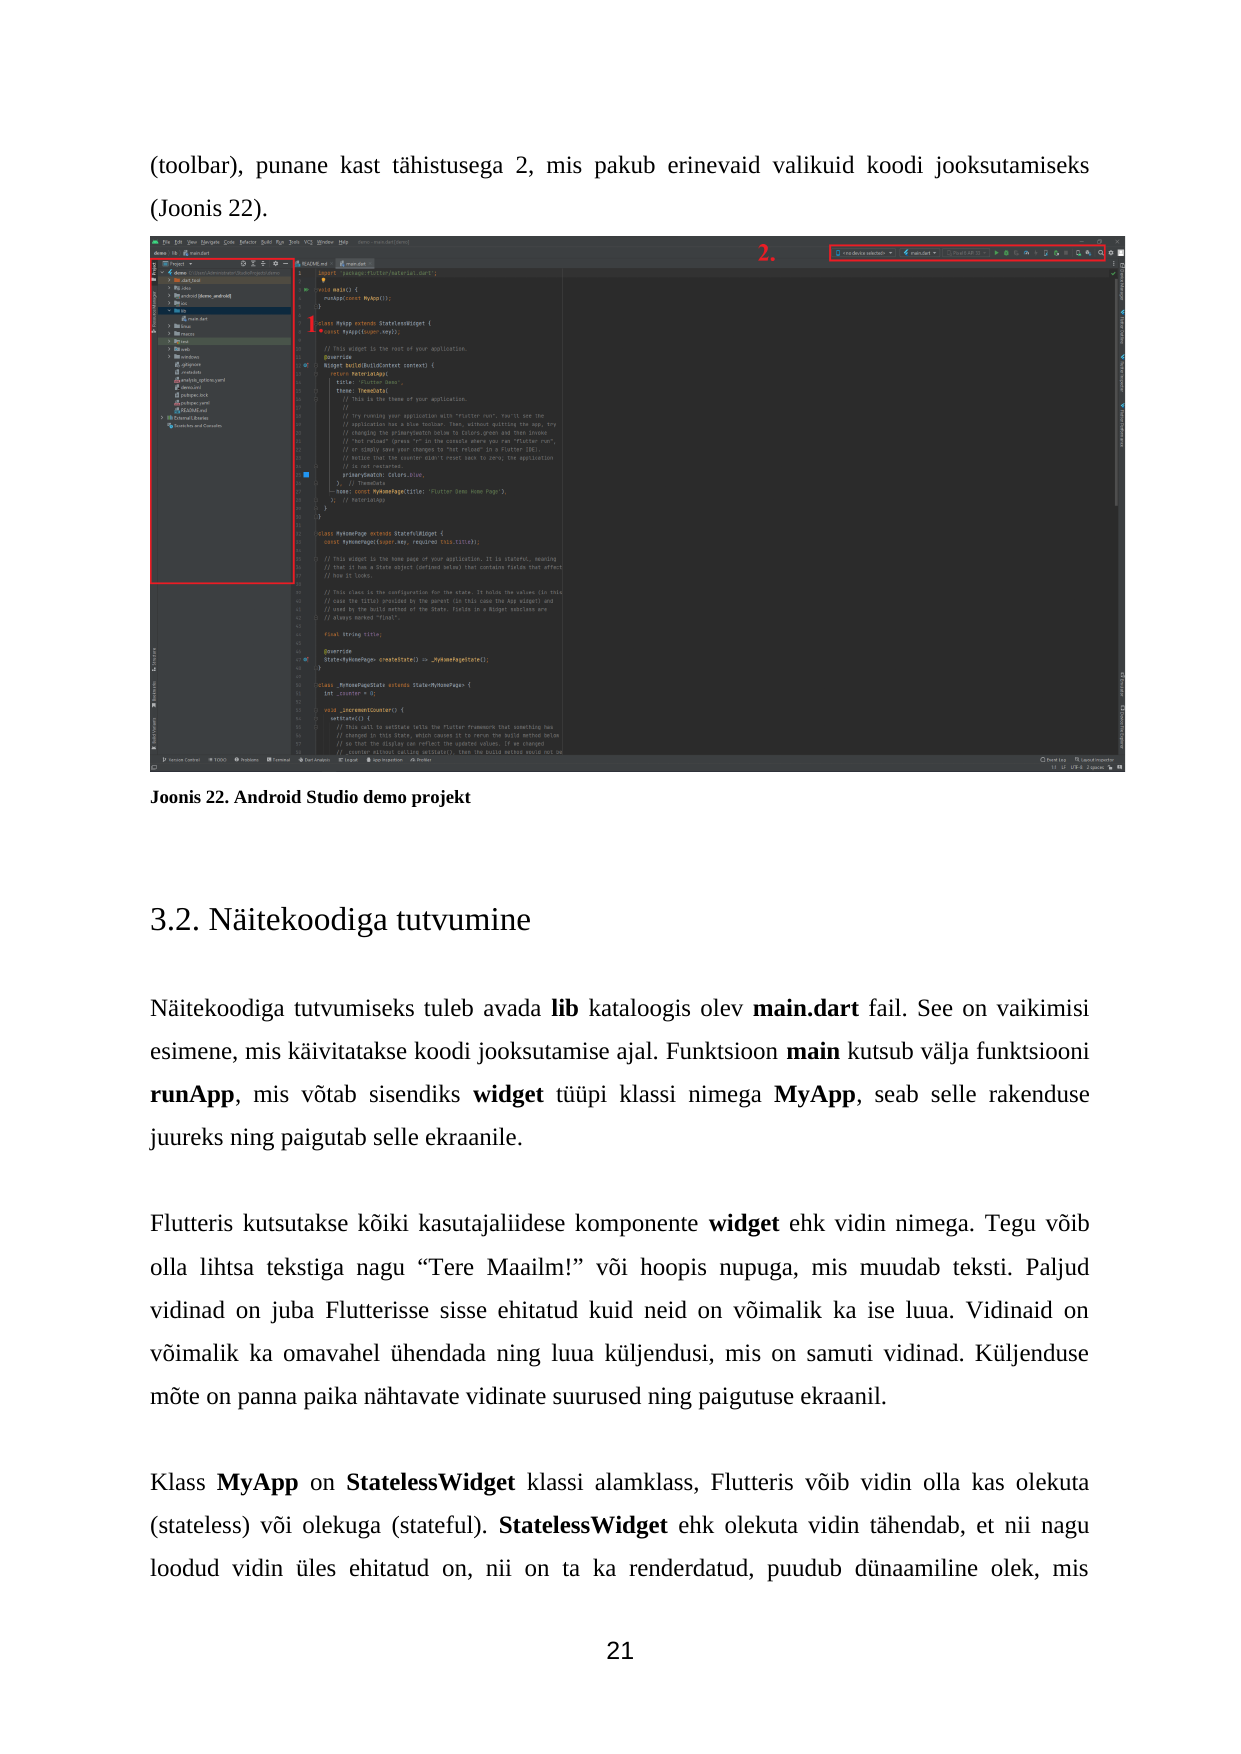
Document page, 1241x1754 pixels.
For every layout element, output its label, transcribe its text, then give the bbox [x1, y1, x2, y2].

subtitle Joonis 22. Android Studio demo projekt [150, 786, 1090, 808]
text Flutteris kutsutakse kõiki kasutajaliidese komponente widget ehk vidin nimega. Tegu võib olla lihtsa tekstiga nagu “Tere Maailm!” või hoopis nupuga, mis muudab teksti. Paljud vidinad on juba Flutterisse sisse ehitatud kuid neid on võimalik ka ise luua. Vidinaid on võimalik ka omavahel ühendada ning luua küljendusi, mis on samuti vidinad. Küljenduse mõte on panna paika nähtavate vidinate suurused ning paigutuse ekraanil. [150, 1208, 1090, 1410]
text Näitekoodiga tutvumiseks tuleb avada lib kataloogis olev main.dart fail. See on vaikimisi esimene, mis käivitatakse koodi jooksutamise ajal. Funktsioon main kutsub välja funktsiooni runApp, mis võtab sisendiks widget tüüpi klassi nimega MyApp, seab selle rakenduse juureks ning paigutab selle ekraanile. [150, 993, 1090, 1151]
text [150, 1467, 1090, 1582]
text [150, 150, 1090, 222]
picture [150, 236, 1125, 772]
subtitle 3.2. Näitekoodiga tutvumine [150, 899, 1090, 937]
